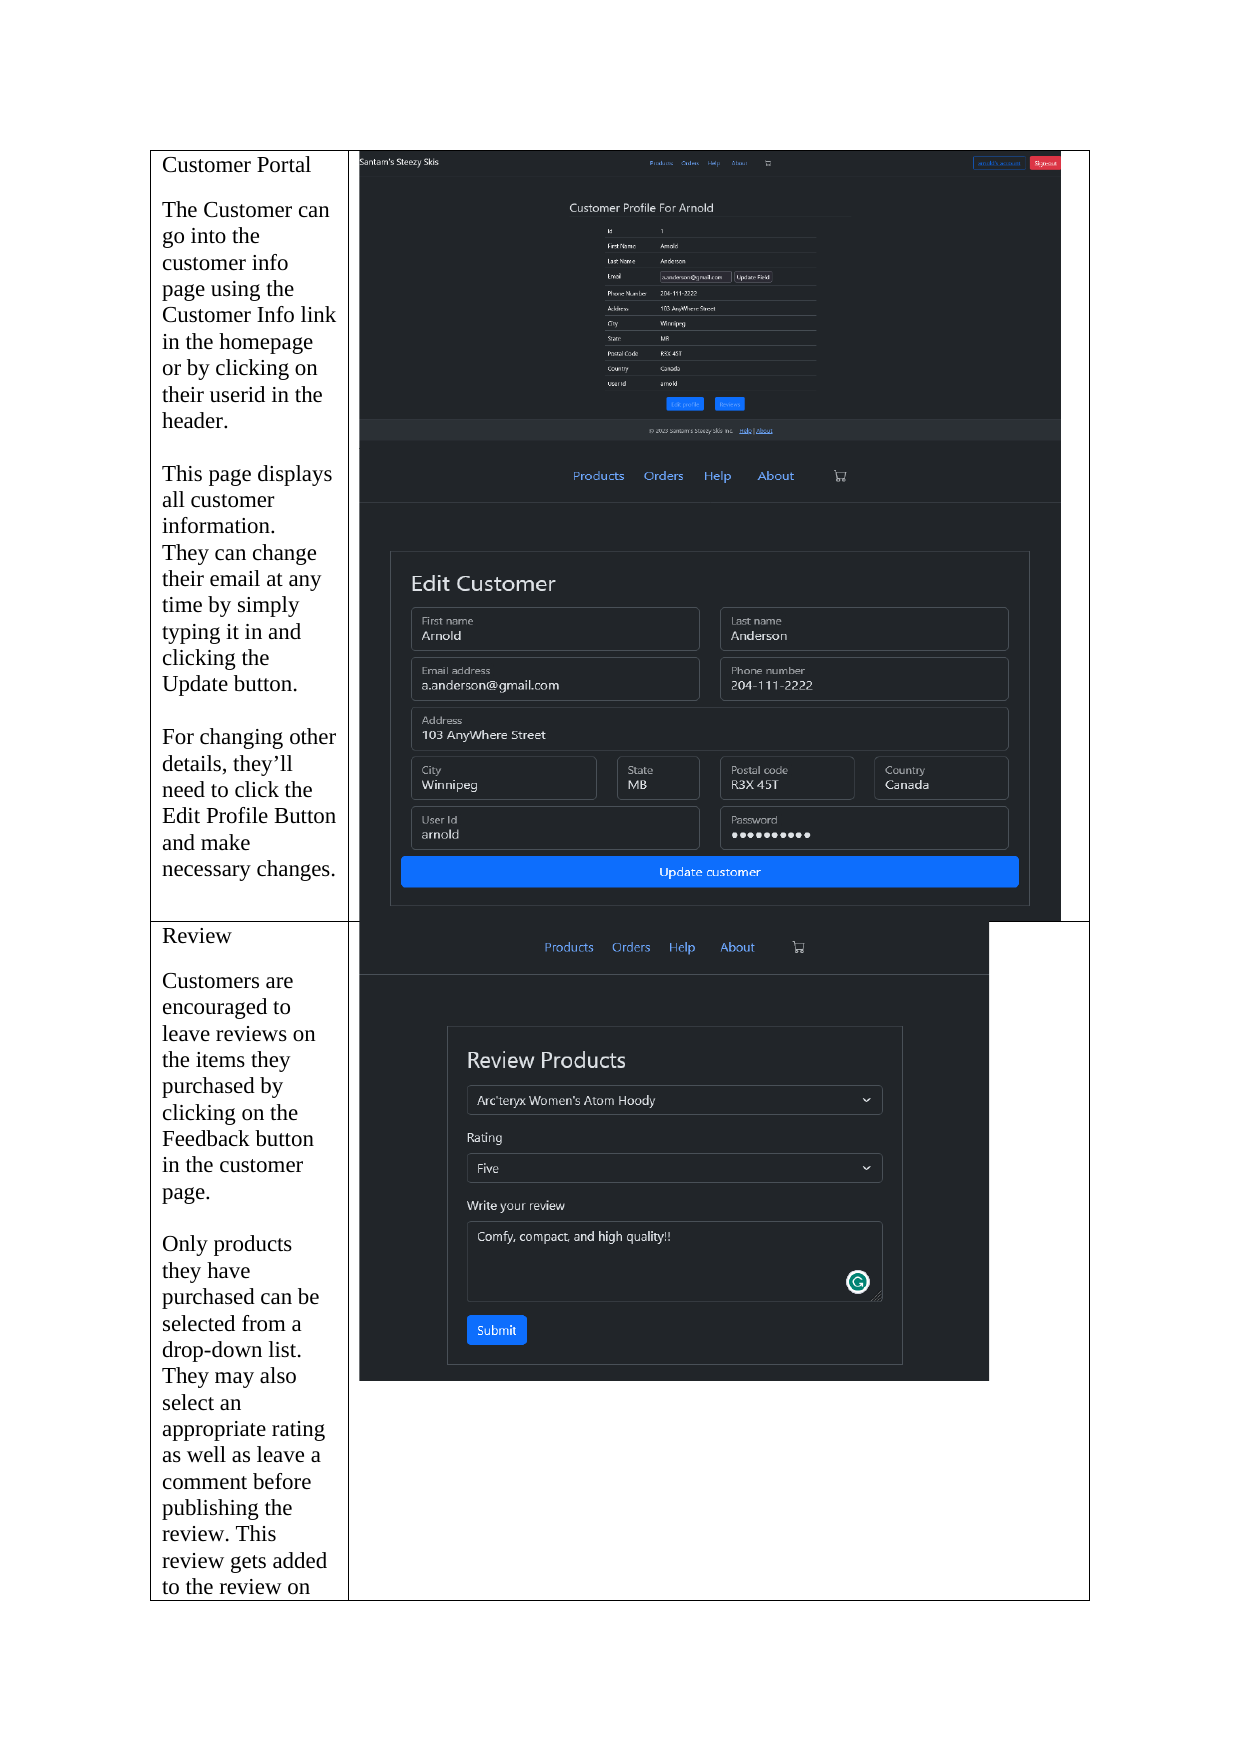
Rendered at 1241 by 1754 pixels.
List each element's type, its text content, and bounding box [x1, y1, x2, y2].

table_cell [349, 151, 359, 921]
table_cell [1061, 151, 1089, 921]
picture [359, 151, 1061, 1381]
table_cell Customer Portal The Customer can go into the customer info page using the Customer Info link in the homepage or by clicking on their userid in the header. This page displays all customer information. They can change their email at any time by simply typing it in and clicking the Update button. For changing other details, they’ll need to click the Edit Profile Button and make necessary changes. [151, 151, 348, 921]
table_cell [349, 922, 1089, 1599]
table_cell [151, 922, 348, 1599]
